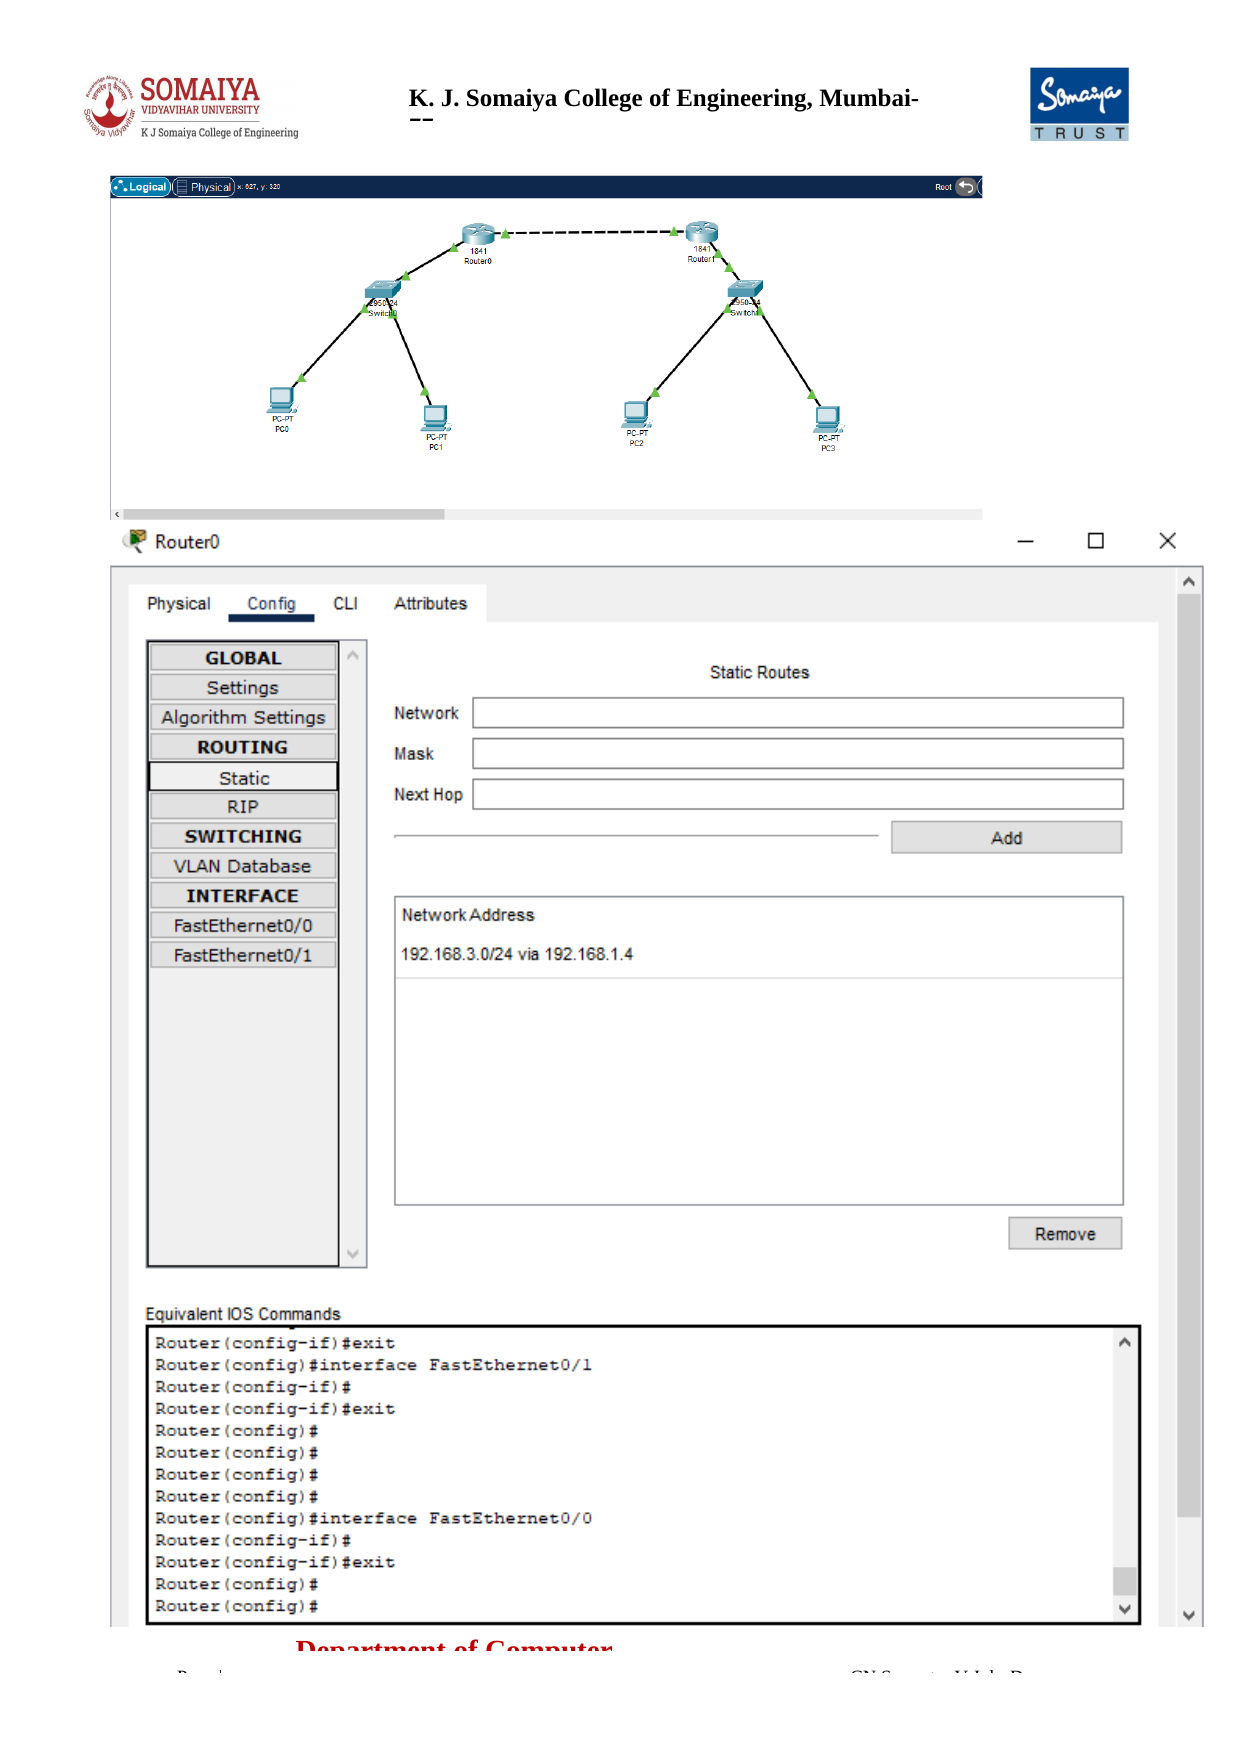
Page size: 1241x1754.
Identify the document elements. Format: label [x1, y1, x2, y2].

picture [82, 74, 299, 139]
picture [1030, 67, 1129, 141]
picture [110, 172, 1204, 1627]
picture [144, 186, 153, 192]
